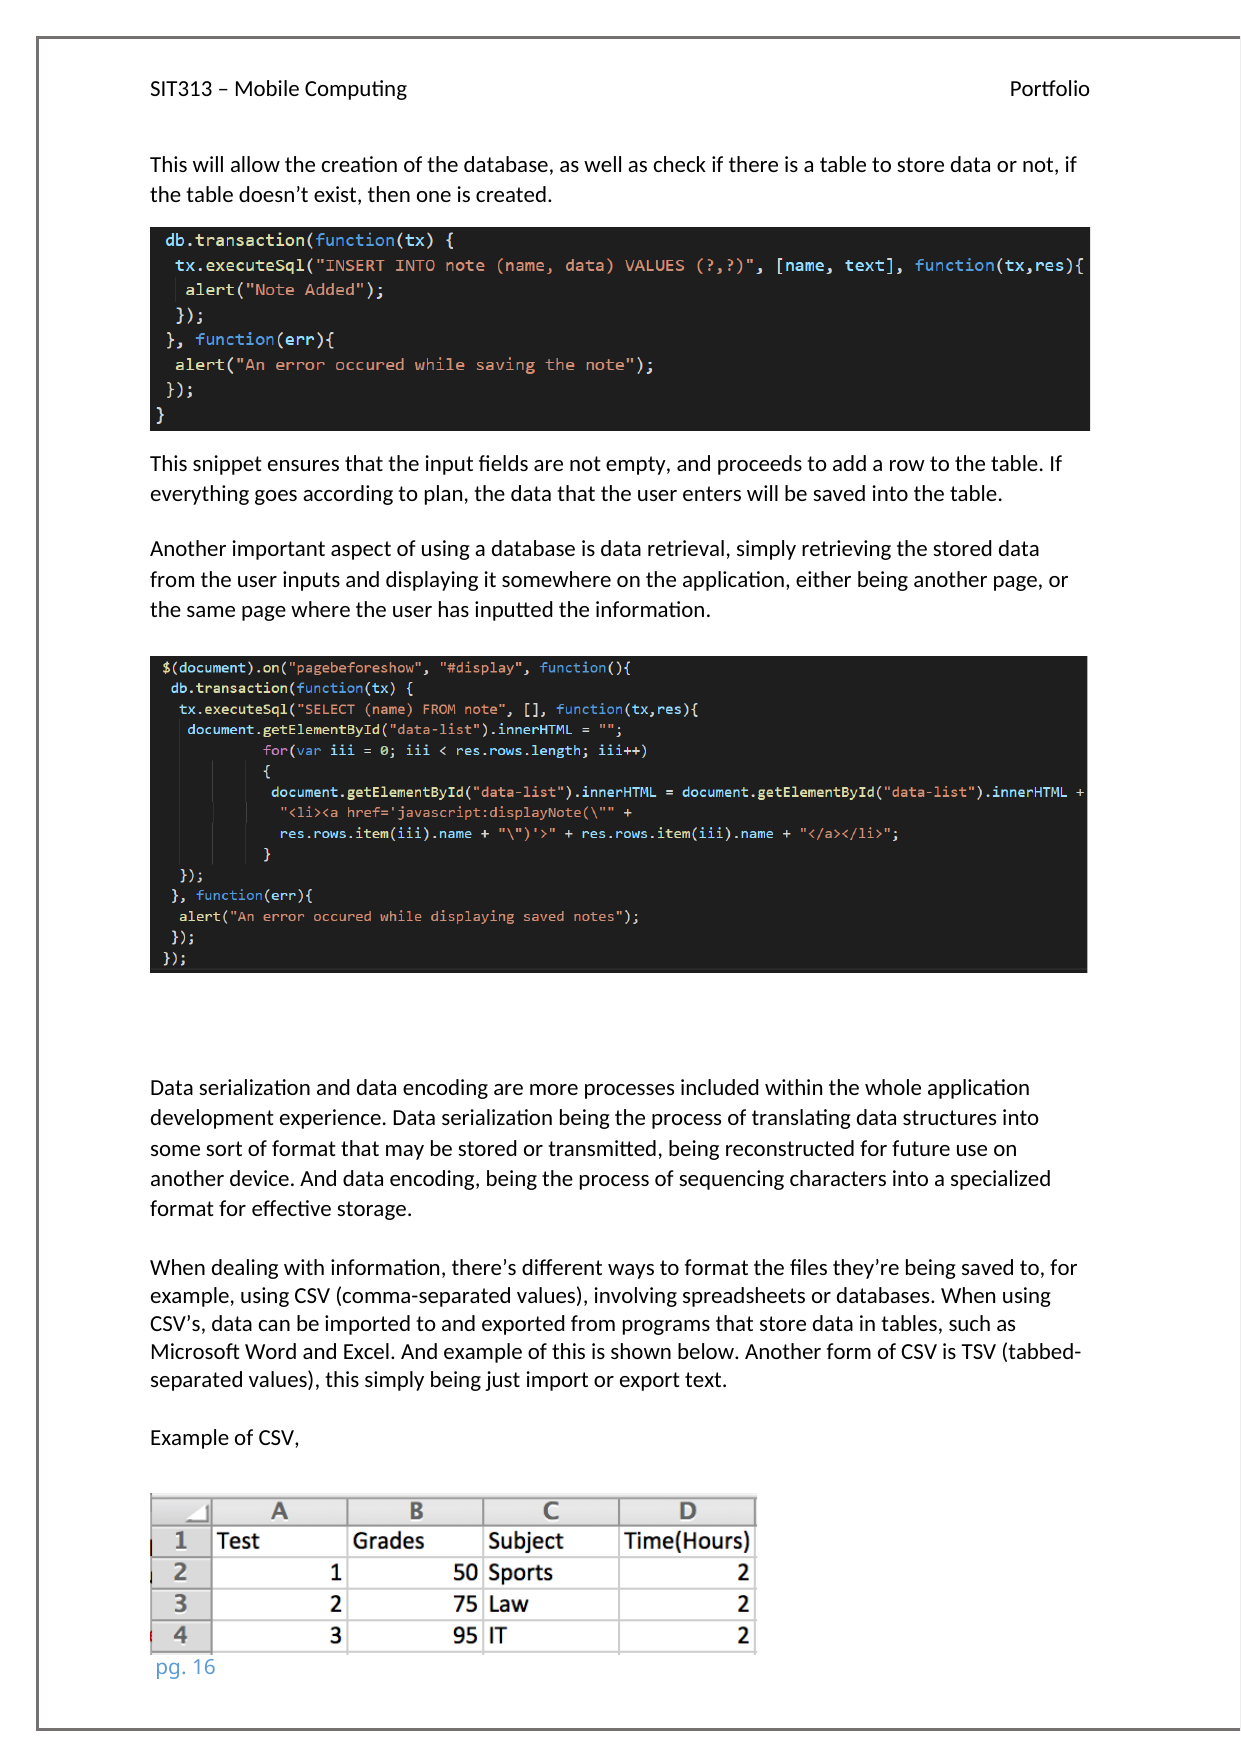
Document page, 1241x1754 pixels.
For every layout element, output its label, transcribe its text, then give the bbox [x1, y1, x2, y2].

picture [150, 1493, 758, 1655]
text Example of CSV, [150, 1423, 1090, 1451]
text Data serialization and data encoding are more processes included within the whole application development experience. Data serialization being the process of translating data structures into some sort of format that may be stored or transmitted, being reconstructed for future use on another device. And data encoding, being the process of sequencing characters into a specialized format for effective storage. [150, 1073, 1090, 1222]
text This will allow the creation of the database, as well as check if there is a table to store data or not, if the table doesn’t exist, then one is created. [150, 150, 1090, 208]
text When dealing with information, there’s different ways to format the files they’re being saved to, for example, using CSV (comma-separated values), involving spreadsheets or databases. When using CSV’s, data can be imported to and exported from programs that store data in tables, such as Microsoft Word and Excel. And example of this is shown below. Another form of CSV is TSV (tabbed-separated values), this simply being just import or export text. [150, 1253, 1090, 1393]
subtitle Another important aspect of using a database is data retrieval, simply retrieving the stored data from the user inputs and displaying it somewhere on the application, either being another page, or the same page where the user has inputted the information. [150, 534, 1090, 623]
text This snippet ensures that the input fields are not empty, and proceeds to add a row to the table. If everything goes according to plan, the data that the user enters will be saved into the table. [150, 449, 1090, 507]
picture [150, 656, 1087, 973]
picture [150, 227, 1091, 431]
